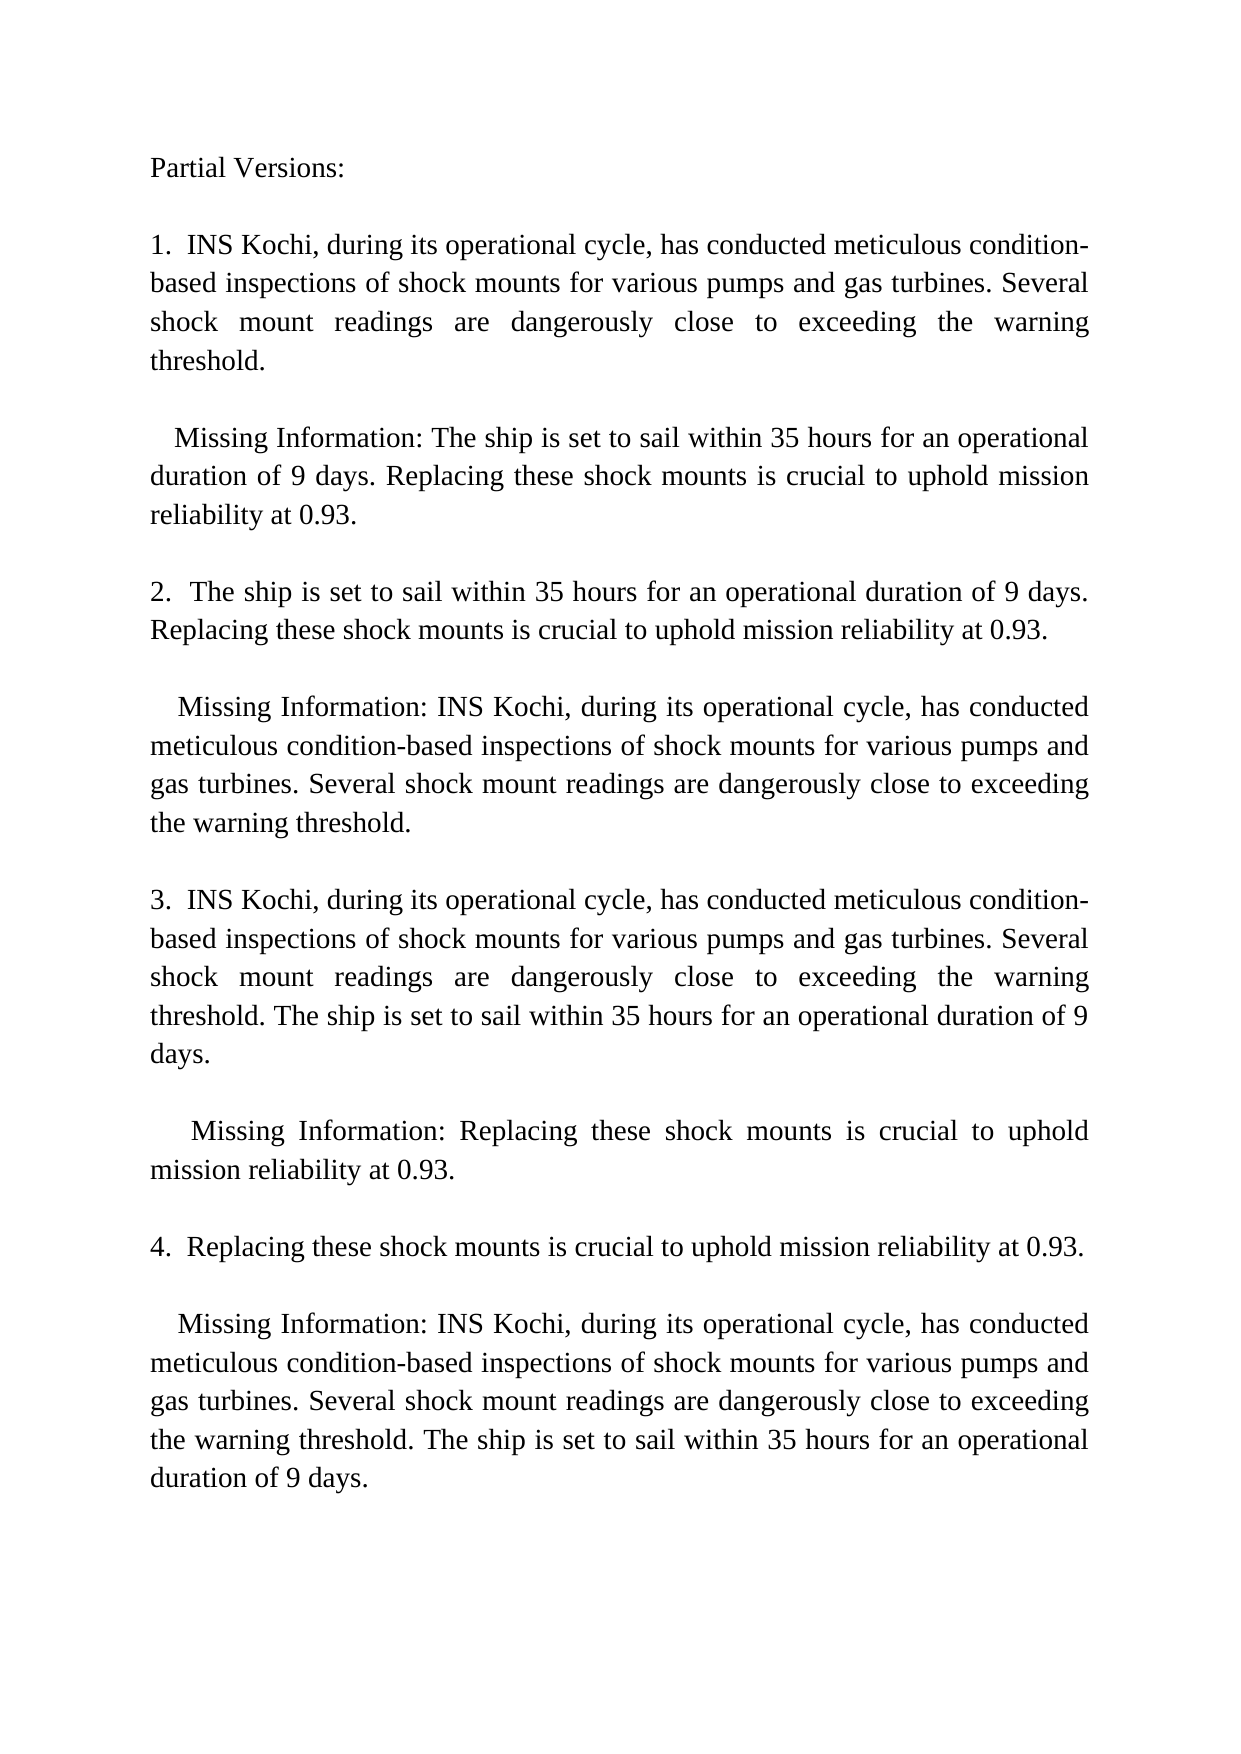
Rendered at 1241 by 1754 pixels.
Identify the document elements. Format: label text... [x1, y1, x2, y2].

text Missing Information: The ship is set to sail within 35 hours for an operational duration of 9 days. Replacing these shock mounts is crucial to uphold mission reliability at 0.93. [150, 420, 1090, 530]
text Missing Information: INS Kochi, during its operational cycle, has conducted meticulous condition-based inspections of shock mounts for various pumps and gas turbines. Several shock mount readings are dangerously close to exceeding the warning threshold. The ship is set to sail within 35 hours for an operational duration of 9 days. [150, 1306, 1090, 1494]
text 1. INS Kochi, during its operational cycle, has conducted meticulous condition-based inspections of shock mounts for various pumps and gas turbines. Several shock mount readings are dangerously close to exceeding the warning threshold. [150, 227, 1090, 376]
text 4. Replacing these shock mounts is crucial to uphold mission reliability at 0.93. [150, 1229, 1090, 1263]
text 2. The ship is set to sail within 35 hours for an operational duration of 9 days. Replacing these shock mounts is crucial to uphold mission reliability at 0.93. [150, 574, 1090, 646]
text Missing Information: INS Kochi, during its operational cycle, has conducted meticulous condition-based inspections of shock mounts for various pumps and gas turbines. Several shock mount readings are dangerously close to exceeding the warning threshold. [150, 689, 1090, 839]
text Missing Information: Replacing these shock mounts is crucial to uphold mission reliability at 0.93. [150, 1113, 1090, 1186]
text Partial Versions: [150, 150, 1090, 183]
text 3. INS Kochi, during its operational cycle, has conducted meticulous condition-based inspections of shock mounts for various pumps and gas turbines. Several shock mount readings are dangerously close to exceeding the warning threshold. The ship is set to sail within 35 hours for an operational duration of 9 days. [150, 882, 1090, 1070]
